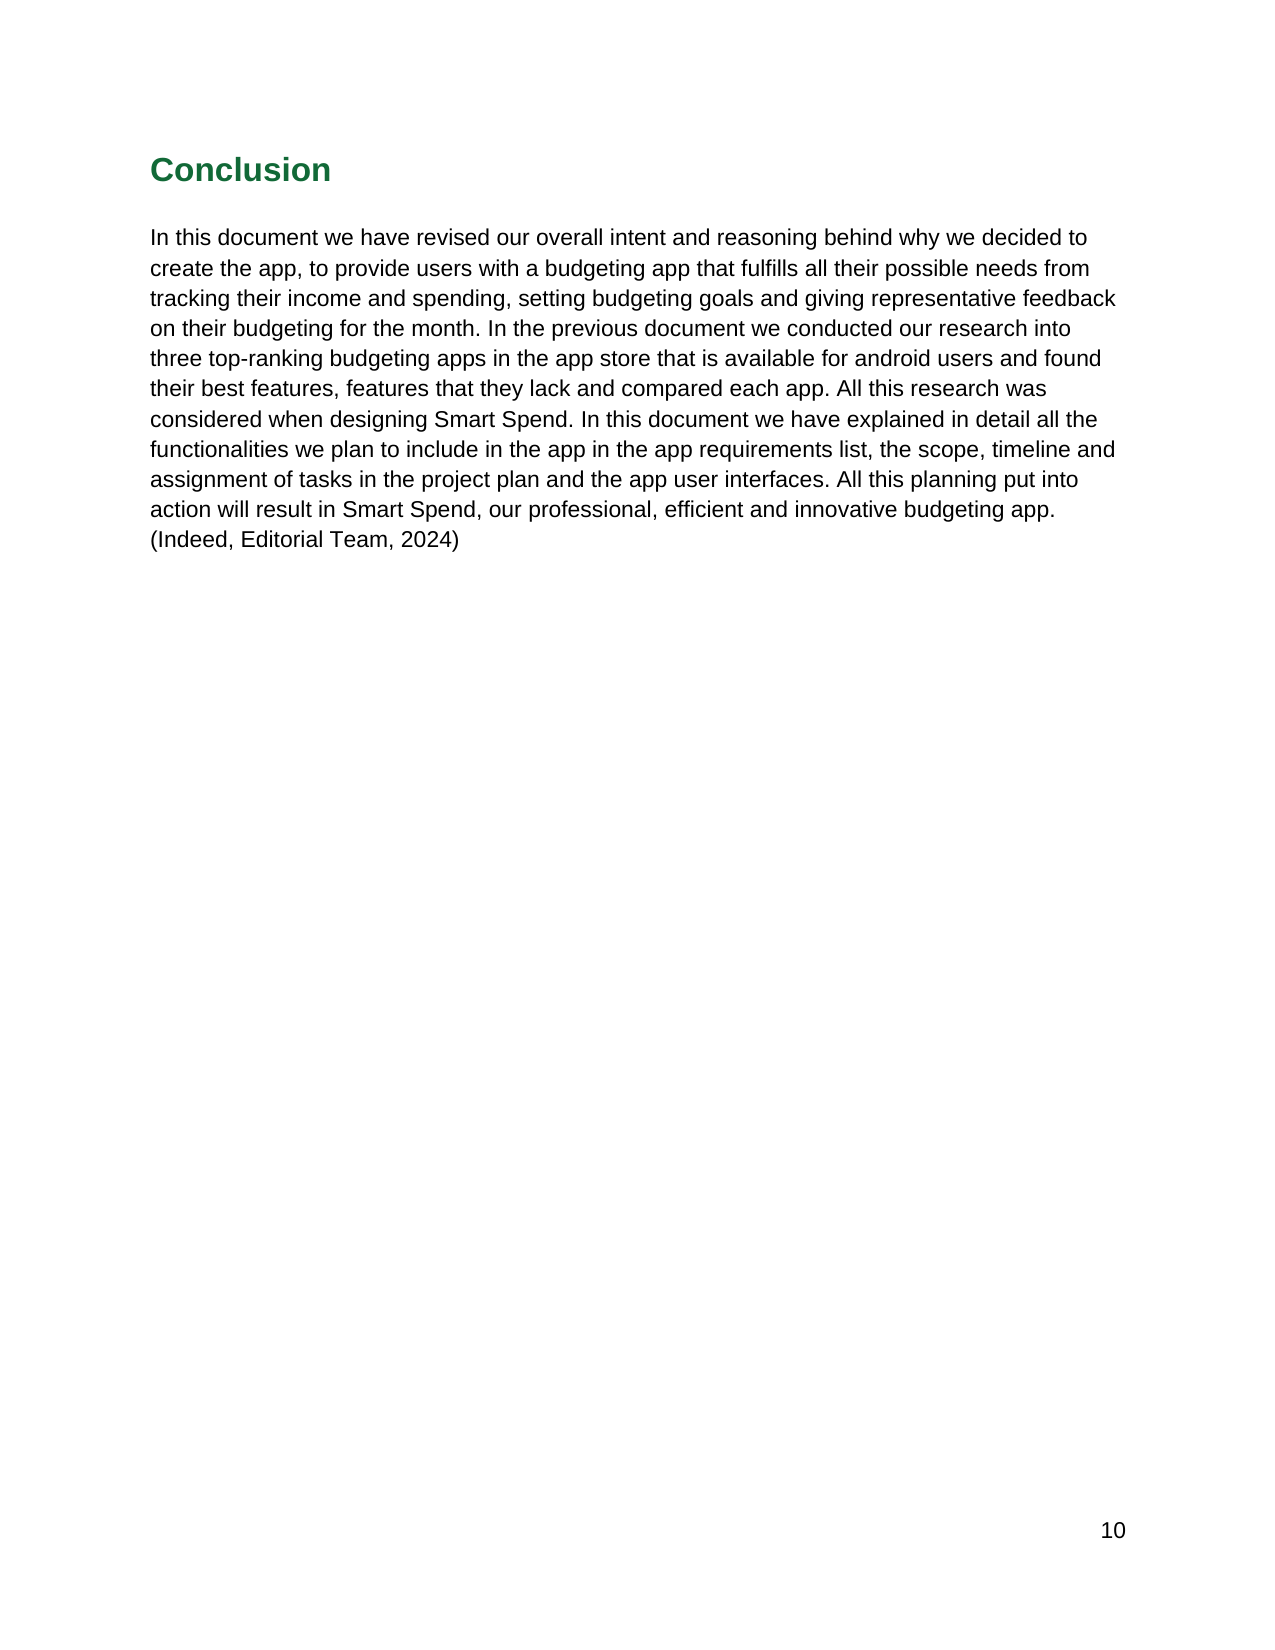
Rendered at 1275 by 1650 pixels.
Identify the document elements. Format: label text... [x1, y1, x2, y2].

text In this document we have revised our overall intent and reasoning behind why we decided to create the app, to provide users with a budgeting app that fulfills all their possible needs from tracking their income and spending, setting budgeting goals and giving representative feedback on their budgeting for the month. In the previous document we conducted our research into three top-ranking budgeting apps in the app store that is available for android users and found their best features, features that they lack and compared each app. All this research was considered when designing Smart Spend. In this document we have explained in detail all the functionalities we plan to include in the app in the app requirements list, the scope, timeline and assignment of tasks in the project plan and the app user interfaces. All this planning put into action will result in Smart Spend, our professional, efficient and innovative budgeting app. (Indeed, Editorial Team, 2024) [150, 224, 1125, 553]
subtitle Conclusion [150, 150, 1125, 188]
